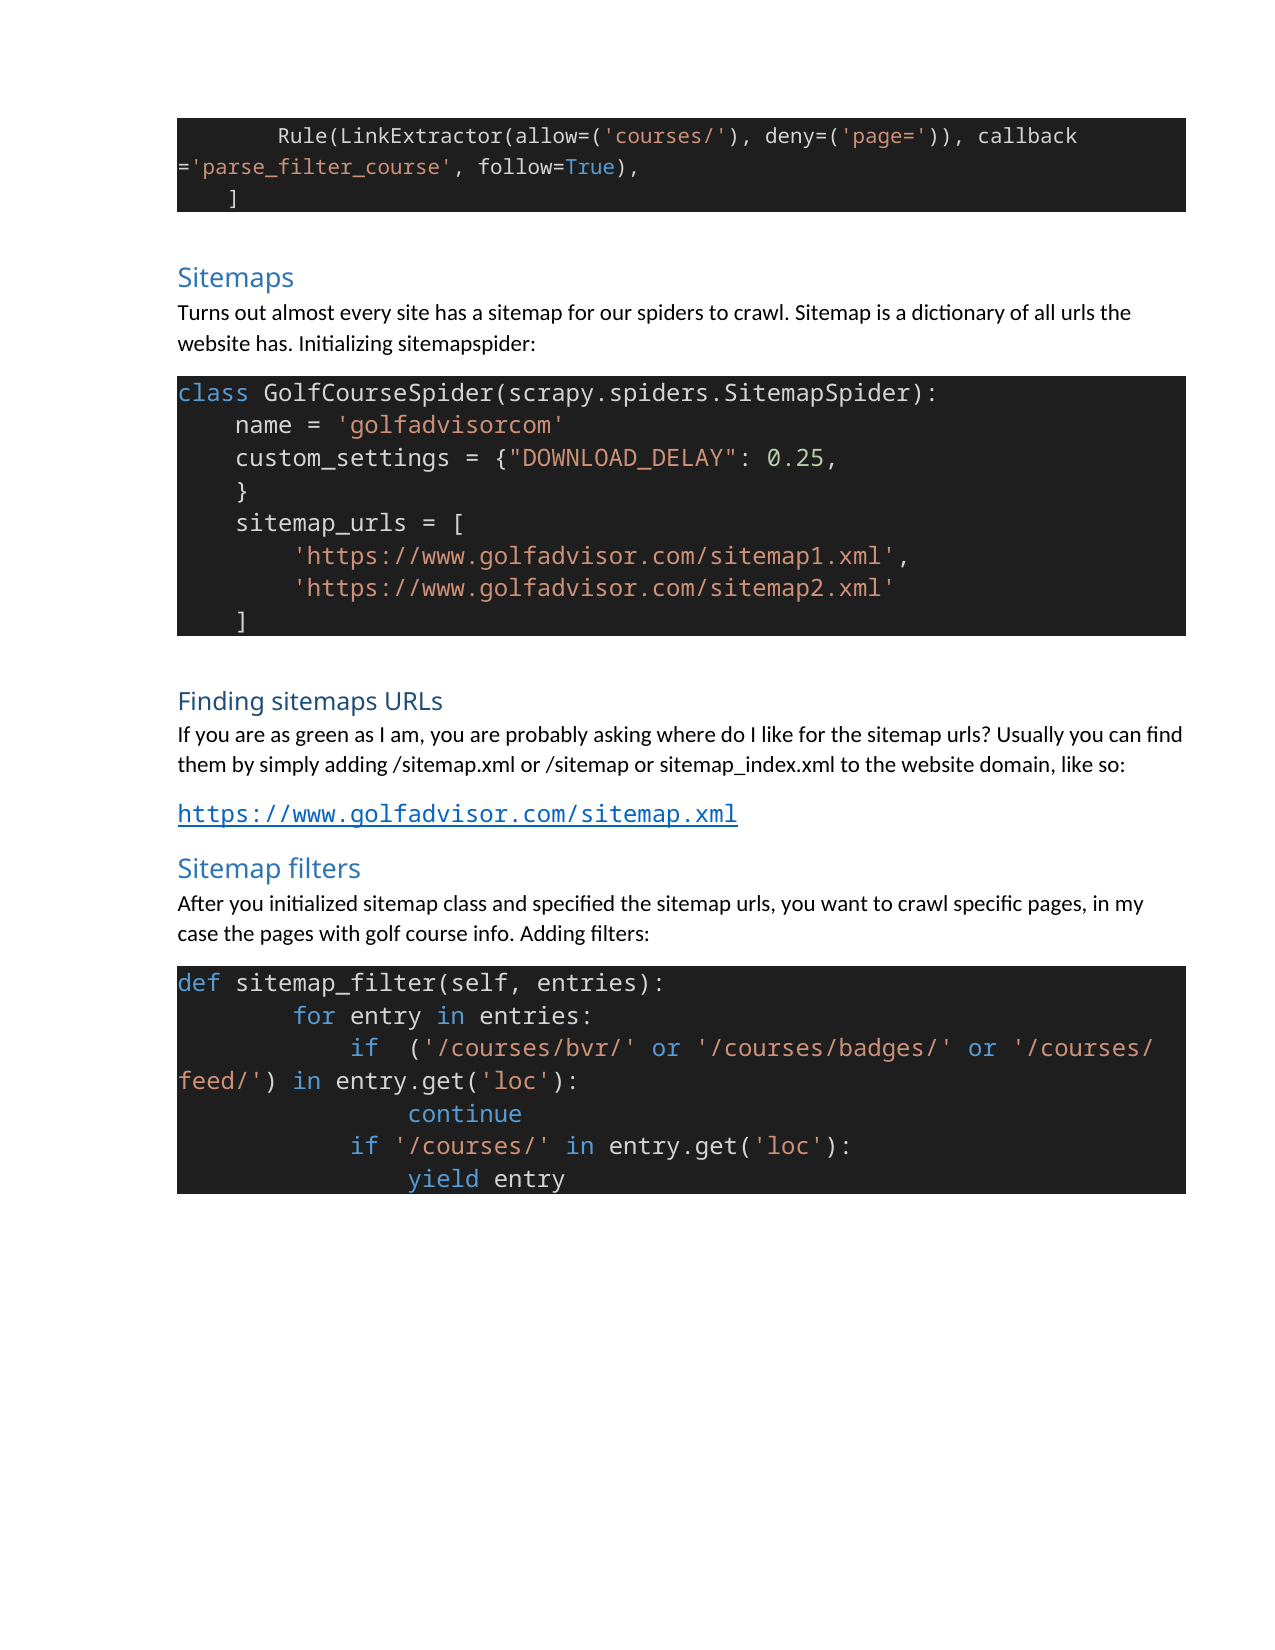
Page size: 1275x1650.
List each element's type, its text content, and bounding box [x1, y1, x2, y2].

text yield entry [177, 1162, 1186, 1194]
subtitle Finding sitemaps URLs [177, 683, 1186, 717]
text After you initialized sitemap class and specified the sitemap urls, you want to crawl specific pages, in my case the pages with golf course info. Adding filters: [177, 889, 1186, 947]
text continue [177, 1096, 1186, 1129]
text Turns out almost every site has a sitemap for our spiders to crawl. Sitemap is a dictionary of all urls the website has. Initializing sitemapspider: [177, 298, 1186, 357]
text ] [177, 181, 1186, 212]
text ] [177, 604, 1186, 636]
text if ('/courses/bvr/' or '/courses/badges/' or '/courses/feed/') in entry.get('loc'): [177, 1031, 1186, 1096]
subtitle Sitemaps [177, 259, 1186, 296]
text class GolfCourseSpider(scrapy.spiders.SitemapSpider): [177, 376, 1186, 408]
text https://www.golfadvisor.com/sitemap.xml [177, 797, 1186, 830]
text If you are as green as I am, you are probably asking where do I like for the sitemap urls? Usually you can find them by simply adding /sitemap.xml or /sitemap or sitemap_index.xml to the website domain, like so: [177, 720, 1186, 778]
text def sitemap_filter(self, entries): [177, 966, 1186, 998]
text name = 'golfadvisorcom' [177, 408, 1186, 441]
text if '/courses/' in entry.get('loc'): [177, 1129, 1186, 1162]
text for entry in entries: [177, 998, 1186, 1031]
text } [177, 473, 1186, 506]
subtitle Sitemap filters [177, 849, 1186, 886]
text 'https://www.golfadvisor.com/sitemap1.xml', [177, 539, 1186, 571]
text Rule(LinkExtractor(allow=('courses/'), deny=('page=')), callback='parse_filter_course', follow=True), [177, 118, 1186, 181]
text sitemap_urls = [ [177, 506, 1186, 539]
text custom_settings = {"DOWNLOAD_DELAY": 0.25, [177, 441, 1186, 473]
text 'https://www.golfadvisor.com/sitemap2.xml' [177, 571, 1186, 604]
